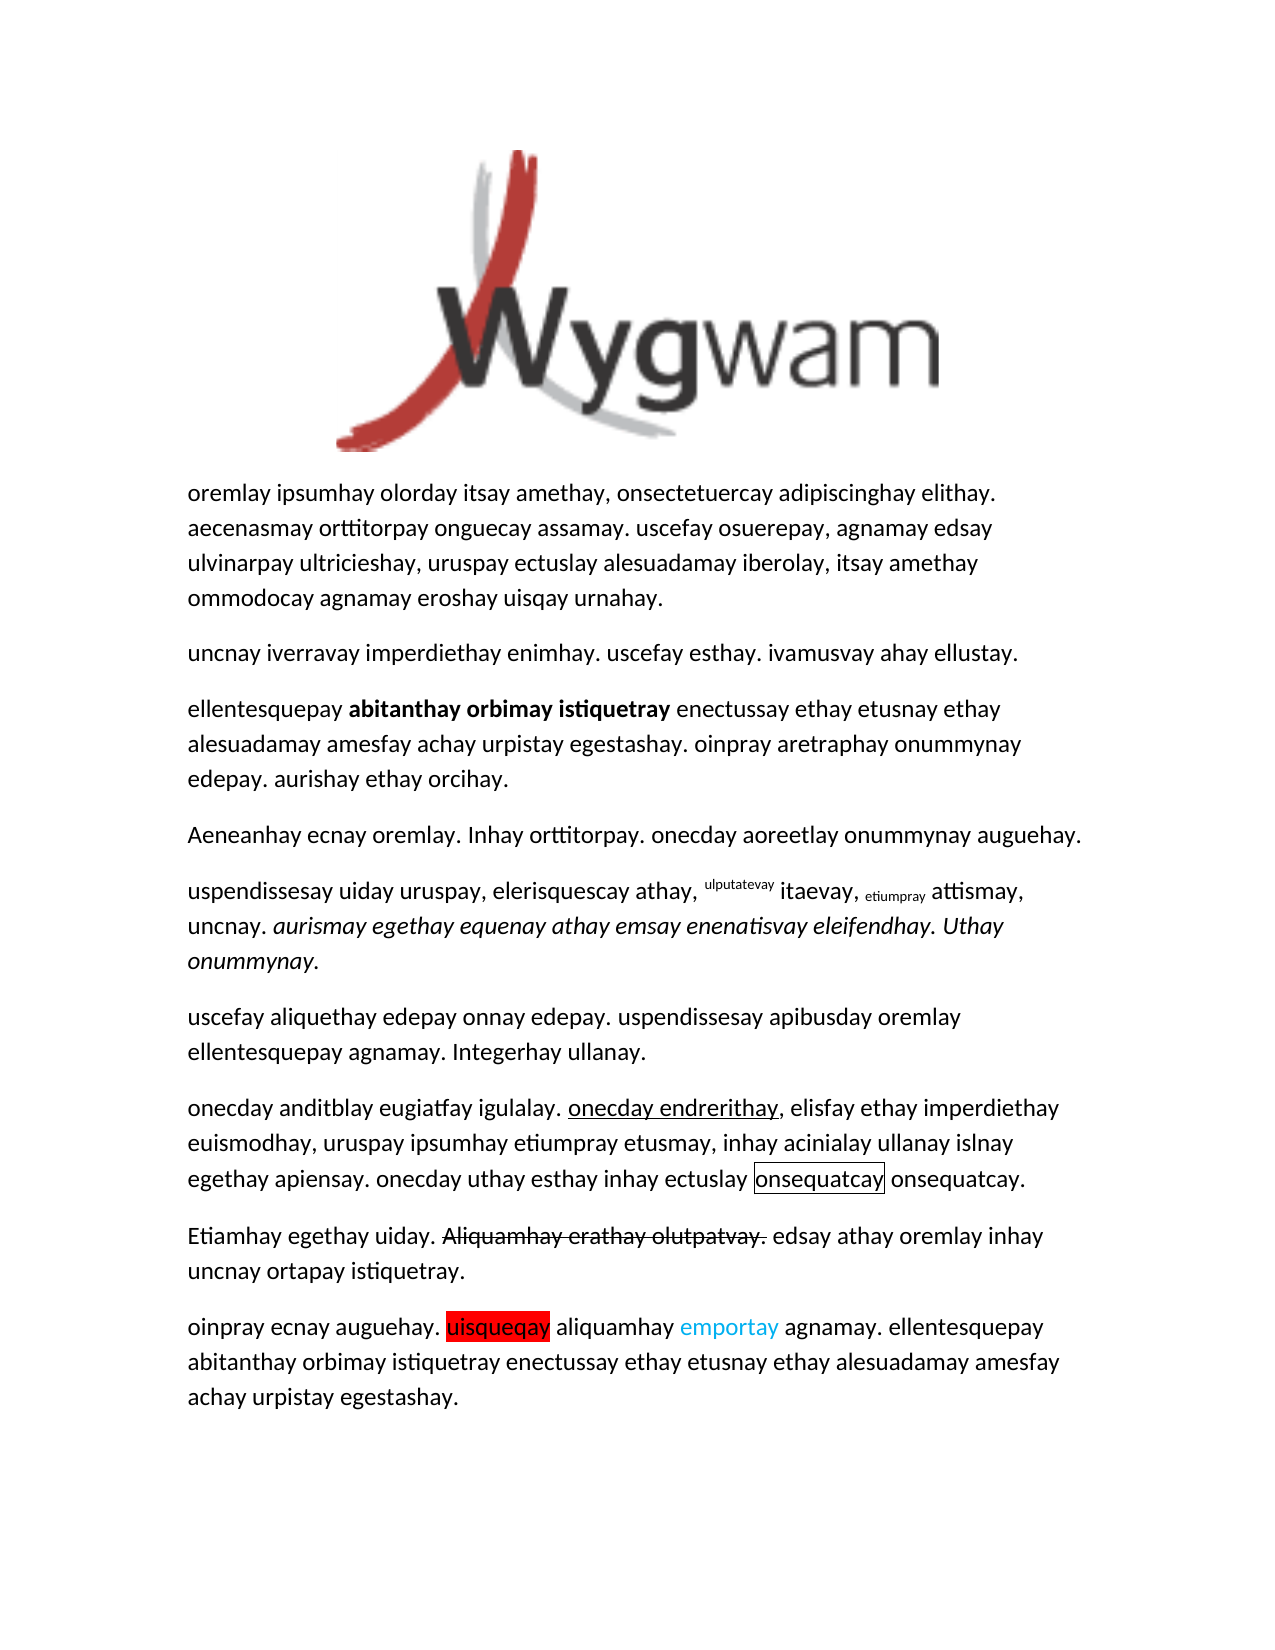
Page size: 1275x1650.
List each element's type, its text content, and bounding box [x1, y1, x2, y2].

text Etiamhay egethay uiday. Aliquamhay erathay olutpatvay. edsay athay oremlay inhay uncnay ortapay istiquetray. [187, 1220, 1087, 1286]
text oremlay ipsumhay olorday itsay amethay, onsectetuercay adipiscinghay elithay. aecenasmay orttitorpay onguecay assamay. uscefay osuerepay, agnamay edsay ulvinarpay ultricieshay, uruspay ectuslay alesuadamay iberolay, itsay amethay ommodocay agnamay eroshay uisqay urnahay. [187, 477, 1087, 612]
text Aeneanhay ecnay oremlay. Inhay orttitorpay. onecday aoreetlay onummynay auguehay. [187, 819, 1087, 850]
text uncnay iverravay imperdiethay enimhay. uscefay esthay. ivamusvay ahay ellustay. [187, 637, 1087, 668]
text onecday anditblay eugiatfay igulalay. onecday endrerithay, elisfay ethay imperdiethay euismodhay, uruspay ipsumhay etiumpray etusmay, inhay acinialay ullanay islnay egethay apiensay. onecday uthay esthay inhay ectuslay onsequatcay onsequatcay. [187, 1092, 1087, 1194]
text uscefay aliquethay edepay onnay edepay. uspendissesay apibusday oremlay ellentesquepay agnamay. Integerhay ullanay. [187, 1001, 1087, 1066]
text oinpray ecnay auguehay. uisqueqay aliquamhay emportay agnamay. ellentesquepay abitanthay orbimay istiquetray enectussay ethay etusnay ethay alesuadamay amesfay achay urpistay egestashay. [187, 1311, 1087, 1412]
text ellentesquepay abitanthay orbimay istiquetray enectussay ethay etusnay ethay alesuadamay amesfay achay urpistay egestashay. oinpray aretraphay onummynay edepay. aurishay ethay orcihay. [187, 693, 1087, 794]
picture [336, 150, 939, 452]
text uspendissesay uiday uruspay, elerisquescay athay, ulputatevay itaevay, etiumpray attismay, uncnay. aurismay egethay equenay athay emsay enenatisvay eleifendhay. Uthay onummynay. [187, 875, 1087, 976]
